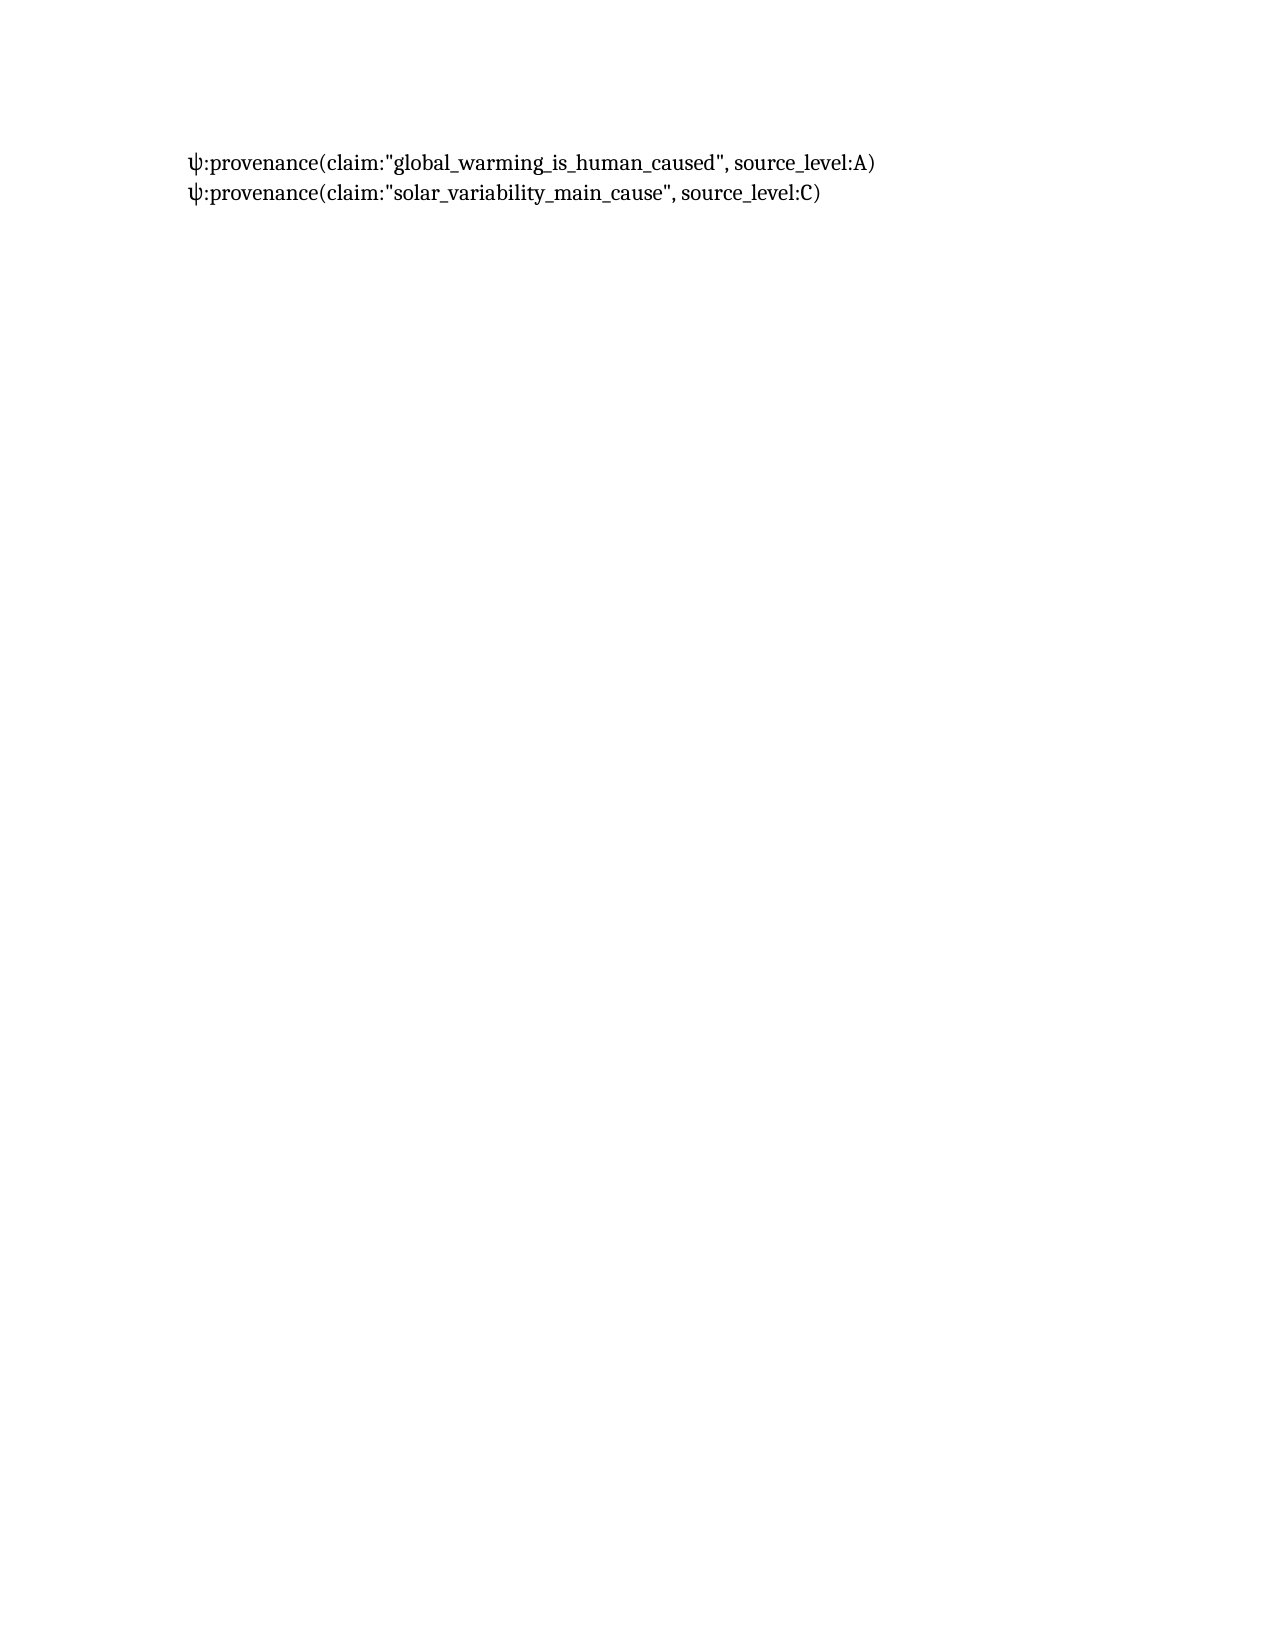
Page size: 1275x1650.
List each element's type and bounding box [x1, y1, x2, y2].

text [187, 150, 1087, 237]
